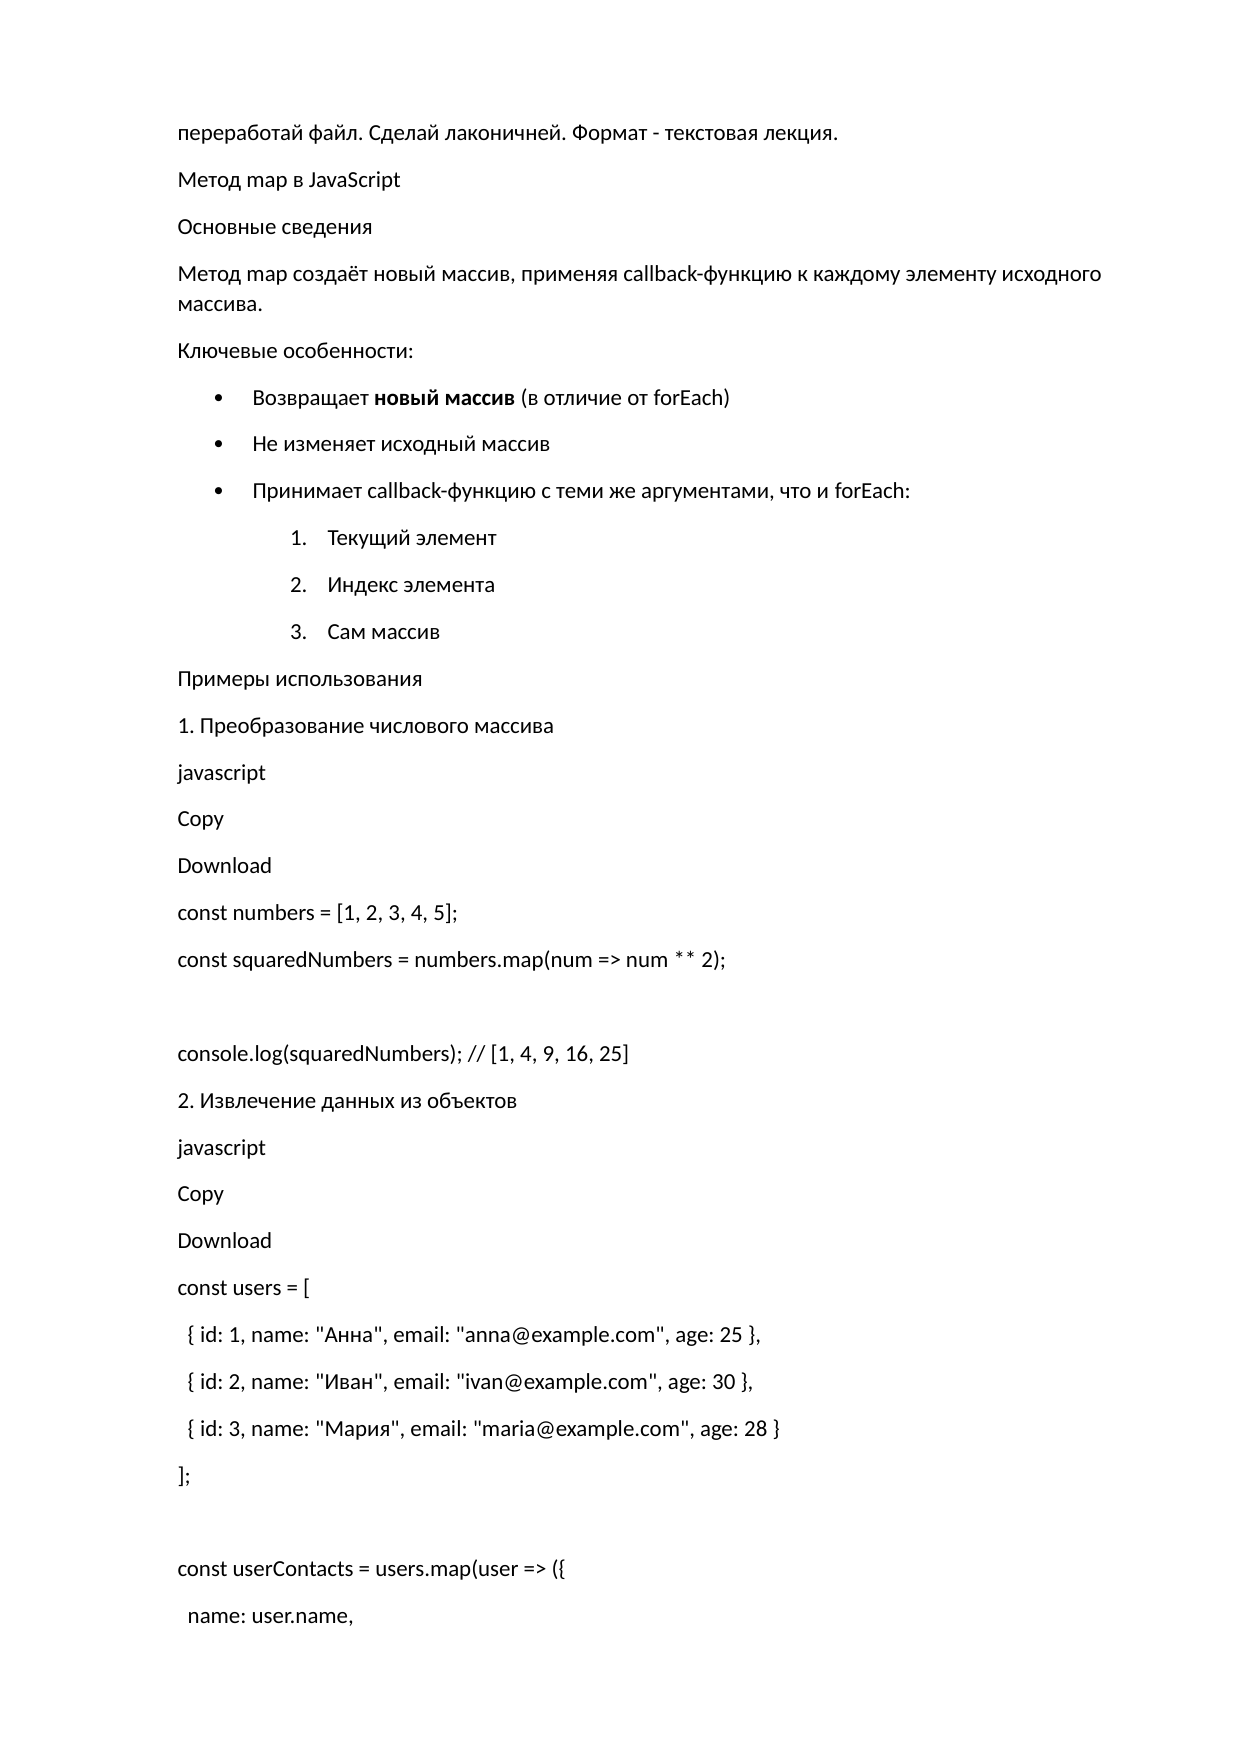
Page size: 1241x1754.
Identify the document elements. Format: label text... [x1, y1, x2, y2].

text ]; [177, 1461, 1152, 1489]
list Текущий элемент [290, 523, 1152, 551]
text Ключевые особенности: [177, 336, 1152, 364]
text const squaredNumbers = numbers.map(num => num ** 2); [177, 945, 1152, 973]
text 1. Преобразование числового массива [177, 711, 1152, 739]
text javascript [177, 758, 1152, 786]
text { id: 3, name: "Мария", email: "maria@example.com", age: 28 } [177, 1414, 1152, 1442]
text const users = [ [177, 1273, 1152, 1301]
text console.log(squaredNumbers); // [1, 4, 9, 16, 25] [177, 1039, 1152, 1067]
list Не изменяет исходный массив [215, 429, 1152, 458]
text Метод map в JavaScript [177, 165, 1152, 193]
text Download [177, 851, 1152, 879]
list Принимает callback-функцию с теми же аргументами, что и forEach: [215, 476, 1152, 504]
list Индекс элемента [290, 570, 1152, 598]
text { id: 2, name: "Иван", email: "ivan@example.com", age: 30 }, [177, 1367, 1152, 1395]
text Copy [177, 804, 1152, 833]
text name: user.name, [177, 1601, 1152, 1629]
text переработай файл. Сделай лаконичней. Формат - текстовая лекция. [177, 118, 1152, 146]
text Примеры использования [177, 664, 1152, 692]
list Возвращает новый массив (в отличие от forEach) [215, 383, 1152, 411]
text const numbers = [1, 2, 3, 4, 5]; [177, 898, 1152, 926]
text { id: 1, name: "Анна", email: "anna@example.com", age: 25 }, [177, 1320, 1152, 1348]
text 2. Извлечение данных из объектов [177, 1086, 1152, 1114]
text Copy [177, 1179, 1152, 1208]
text Основные сведения [177, 212, 1152, 240]
list Сам массив [290, 617, 1152, 645]
text const userContacts = users.map(user => ({ [177, 1554, 1152, 1583]
text Метод map создаёт новый массив, применяя callback-функцию к каждому элементу исходного массива. [177, 259, 1152, 317]
text Download [177, 1226, 1152, 1254]
text javascript [177, 1133, 1152, 1161]
